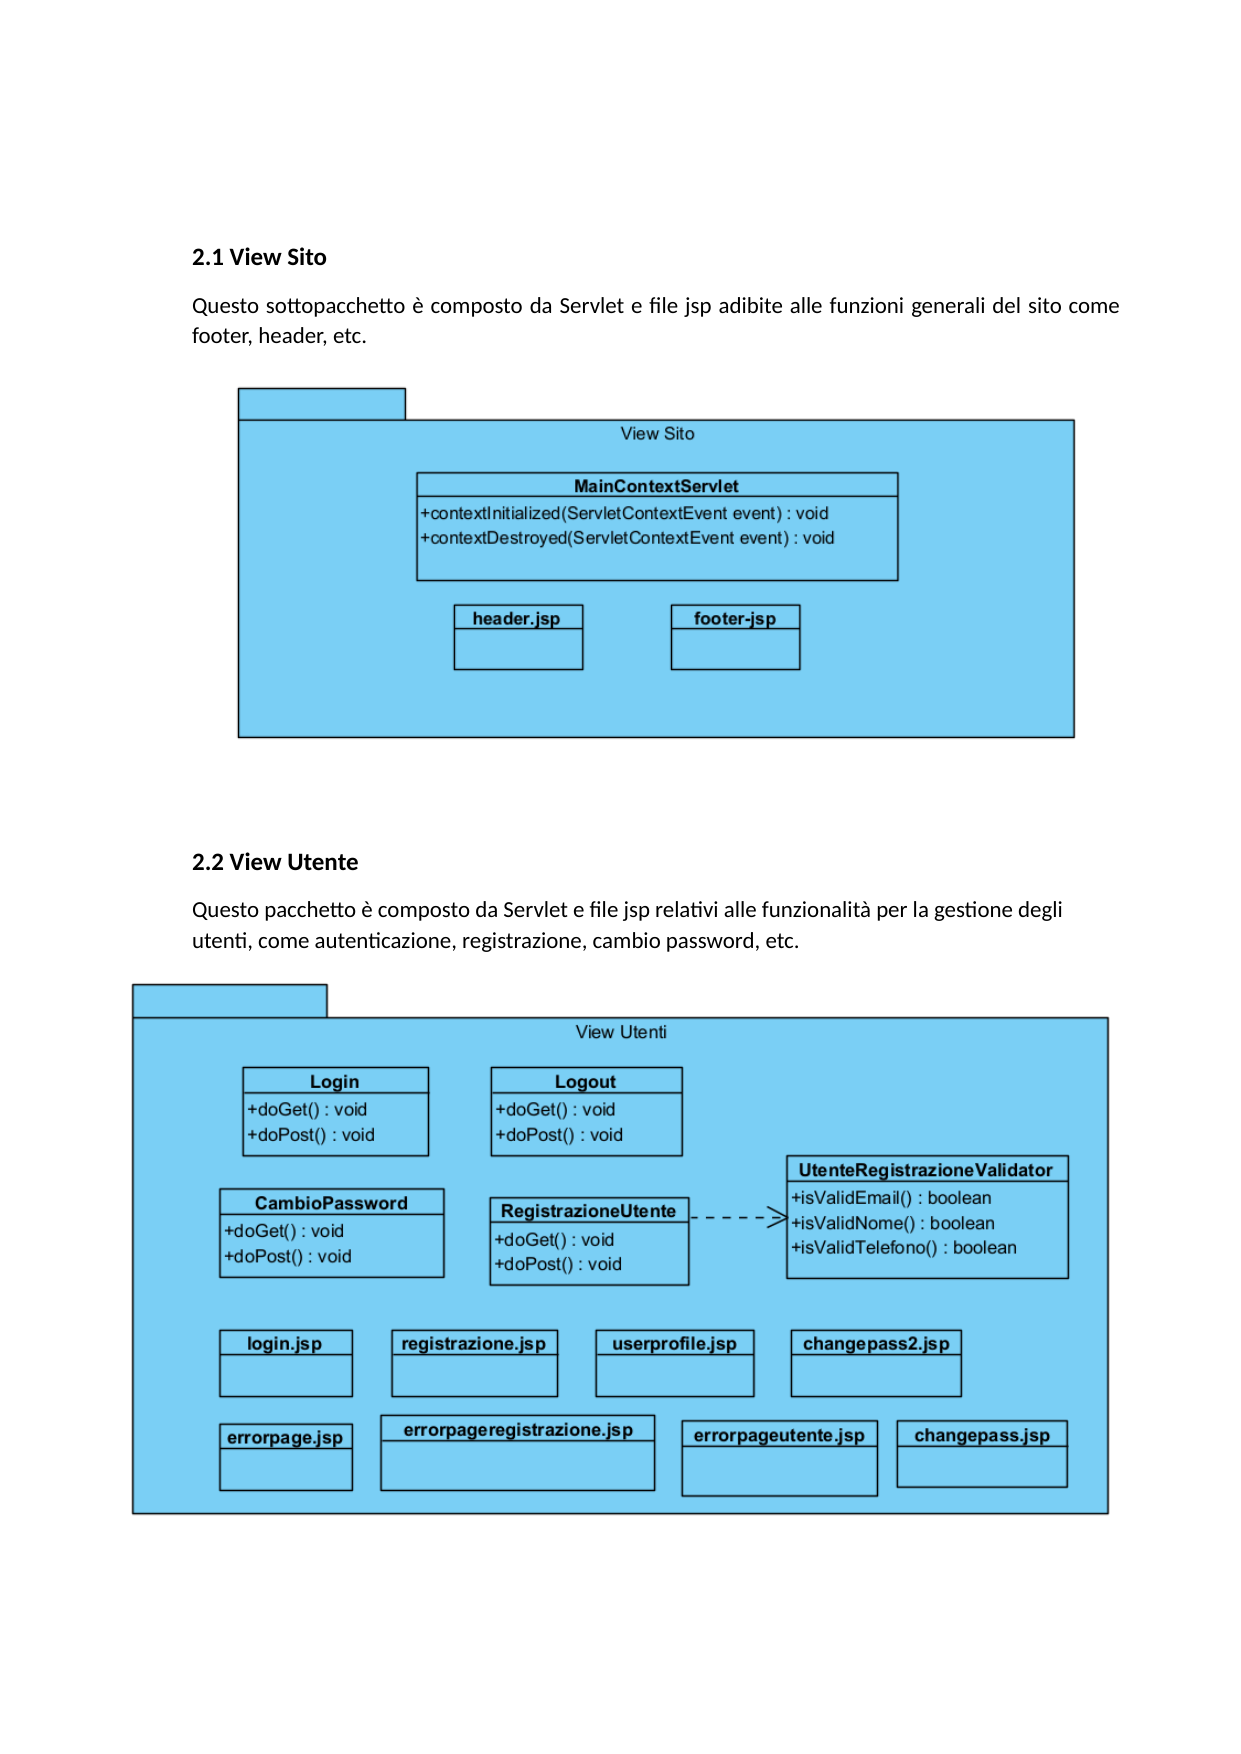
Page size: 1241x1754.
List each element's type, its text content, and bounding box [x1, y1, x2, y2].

text Questo sottopacchetto è composto da Servlet e file jsp adibite alle funzioni generali del sito come footer, header, etc. [192, 291, 1122, 349]
text 2.1 View Sito [118, 241, 1122, 272]
text 2.2 View Utente [192, 846, 1122, 877]
picture [118, 972, 1123, 1522]
text Questo pacchetto è composto da Servlet e file jsp relativi alle funzionalità per la gestione degli utenti, come autenticazione, registrazione, cambio password, etc. [192, 896, 1122, 954]
picture [210, 368, 1104, 778]
